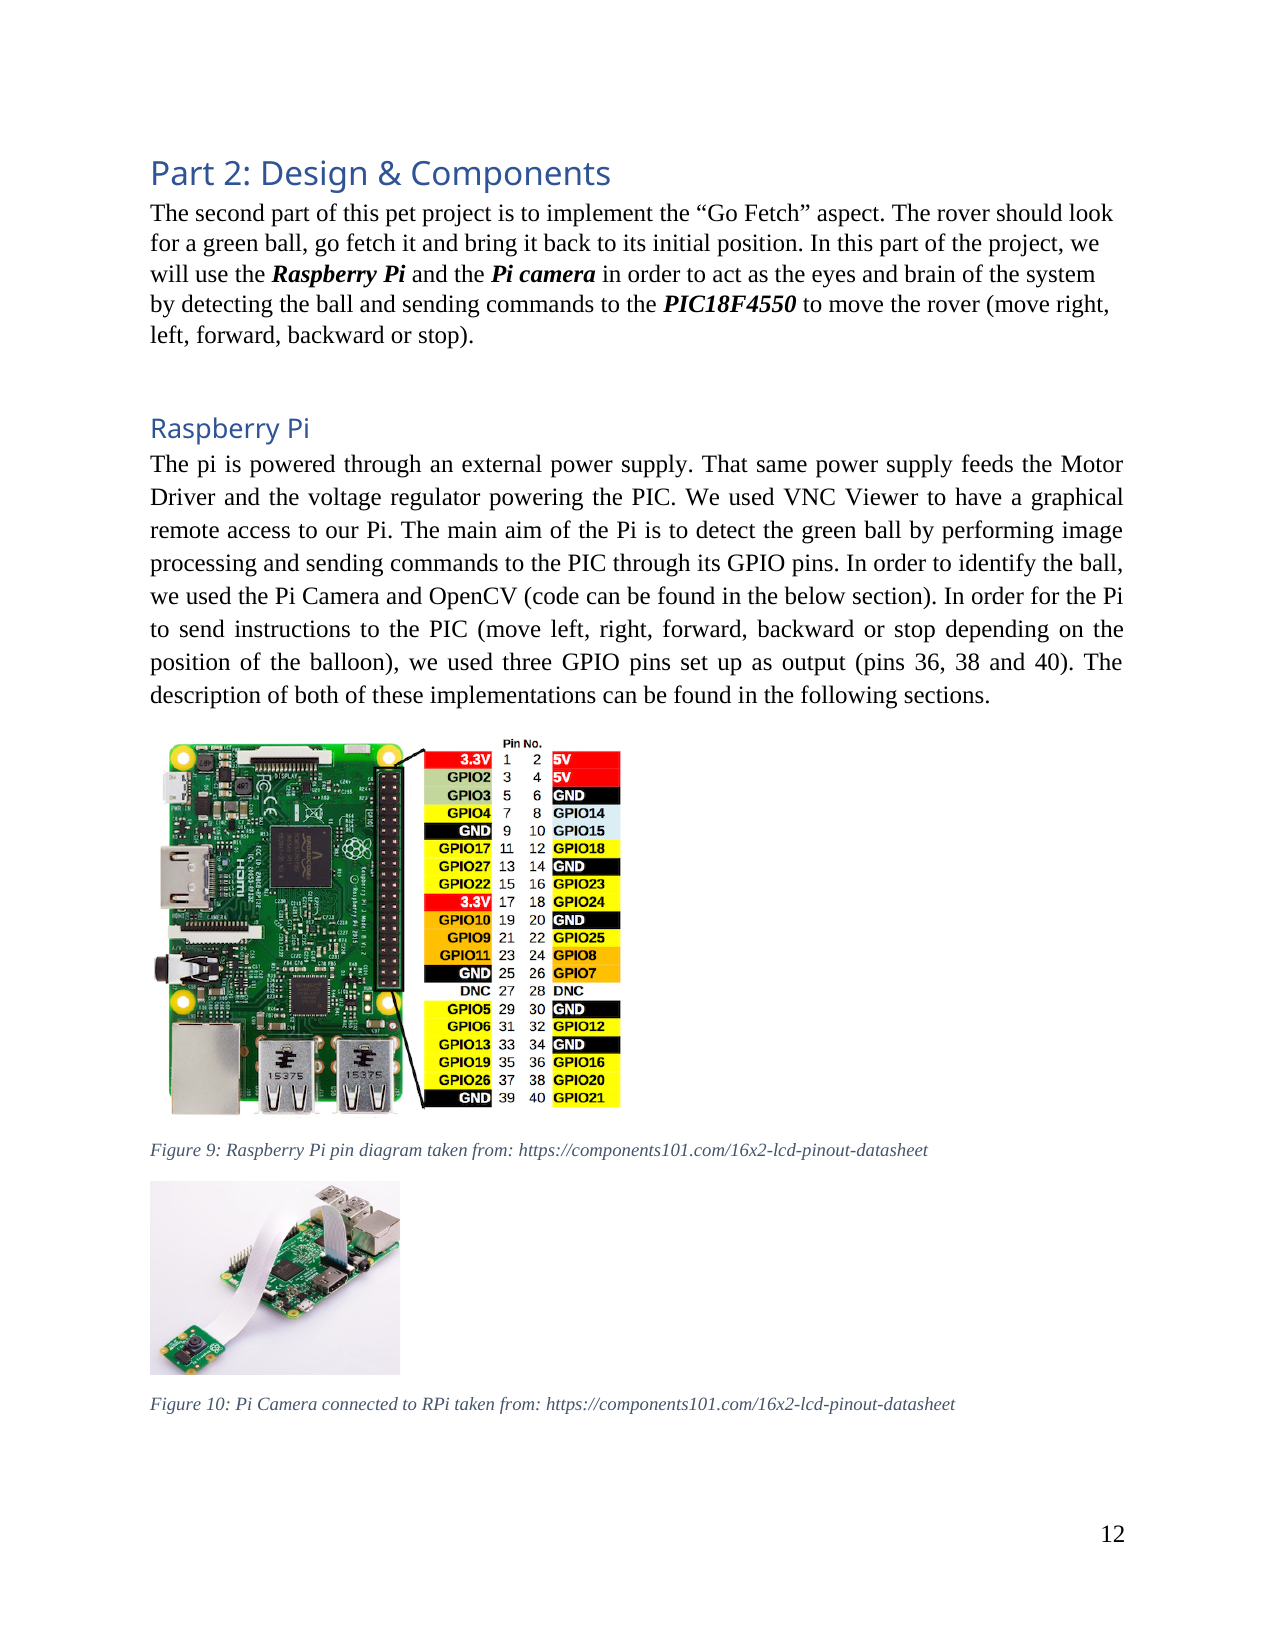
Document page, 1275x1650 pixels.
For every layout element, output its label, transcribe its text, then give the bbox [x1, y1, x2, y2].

picture [150, 729, 628, 1121]
text The second part of this pet project is to implement the “Go Fetch” aspect. The rover should look for a green ball, go fetch it and bring it back to its initial position. In this part of the project, we will use the Raspberry Pi and the Pi camera in order to act as the eyes and brain of the system by detecting the ball and sending commands to the PIC18F4550 to move the rover (move right, left, forward, backward or stop). [150, 198, 1125, 348]
text Figure 10: Pi Camera connected to RPi taken from: https://components101.com/16x2-lcd-pinout-datasheet [150, 1393, 1125, 1414]
subtitle Raspberry Pi [150, 410, 1125, 447]
picture [150, 1181, 400, 1375]
text Figure 9: Raspberry Pi pin diagram taken from: https://components101.com/16x2-lcd-pinout-datasheet [150, 1138, 1125, 1160]
subtitle Part 2: Design & Components [150, 150, 1125, 195]
text The pi is powered through an external power supply. That same power supply feeds the Motor Driver and the voltage regulator powering the PIC. We used VNC Viewer to have a graphical remote access to our Pi. The main aim of the Pi is to detect the green ball by performing image processing and sending commands to the PIC through its GPIO pins. In order to identify the ball, we used the Pi Camera and OpenCV (code can be found in the below section). In order for the Pi to send instructions to the PIC (move left, right, forward, backward or stop depending on the position of the balloon), we used three GPIO pins set up as output (pins 36, 38 and 40). The description of both of these implementations can be found in the following sections. [150, 449, 1125, 709]
